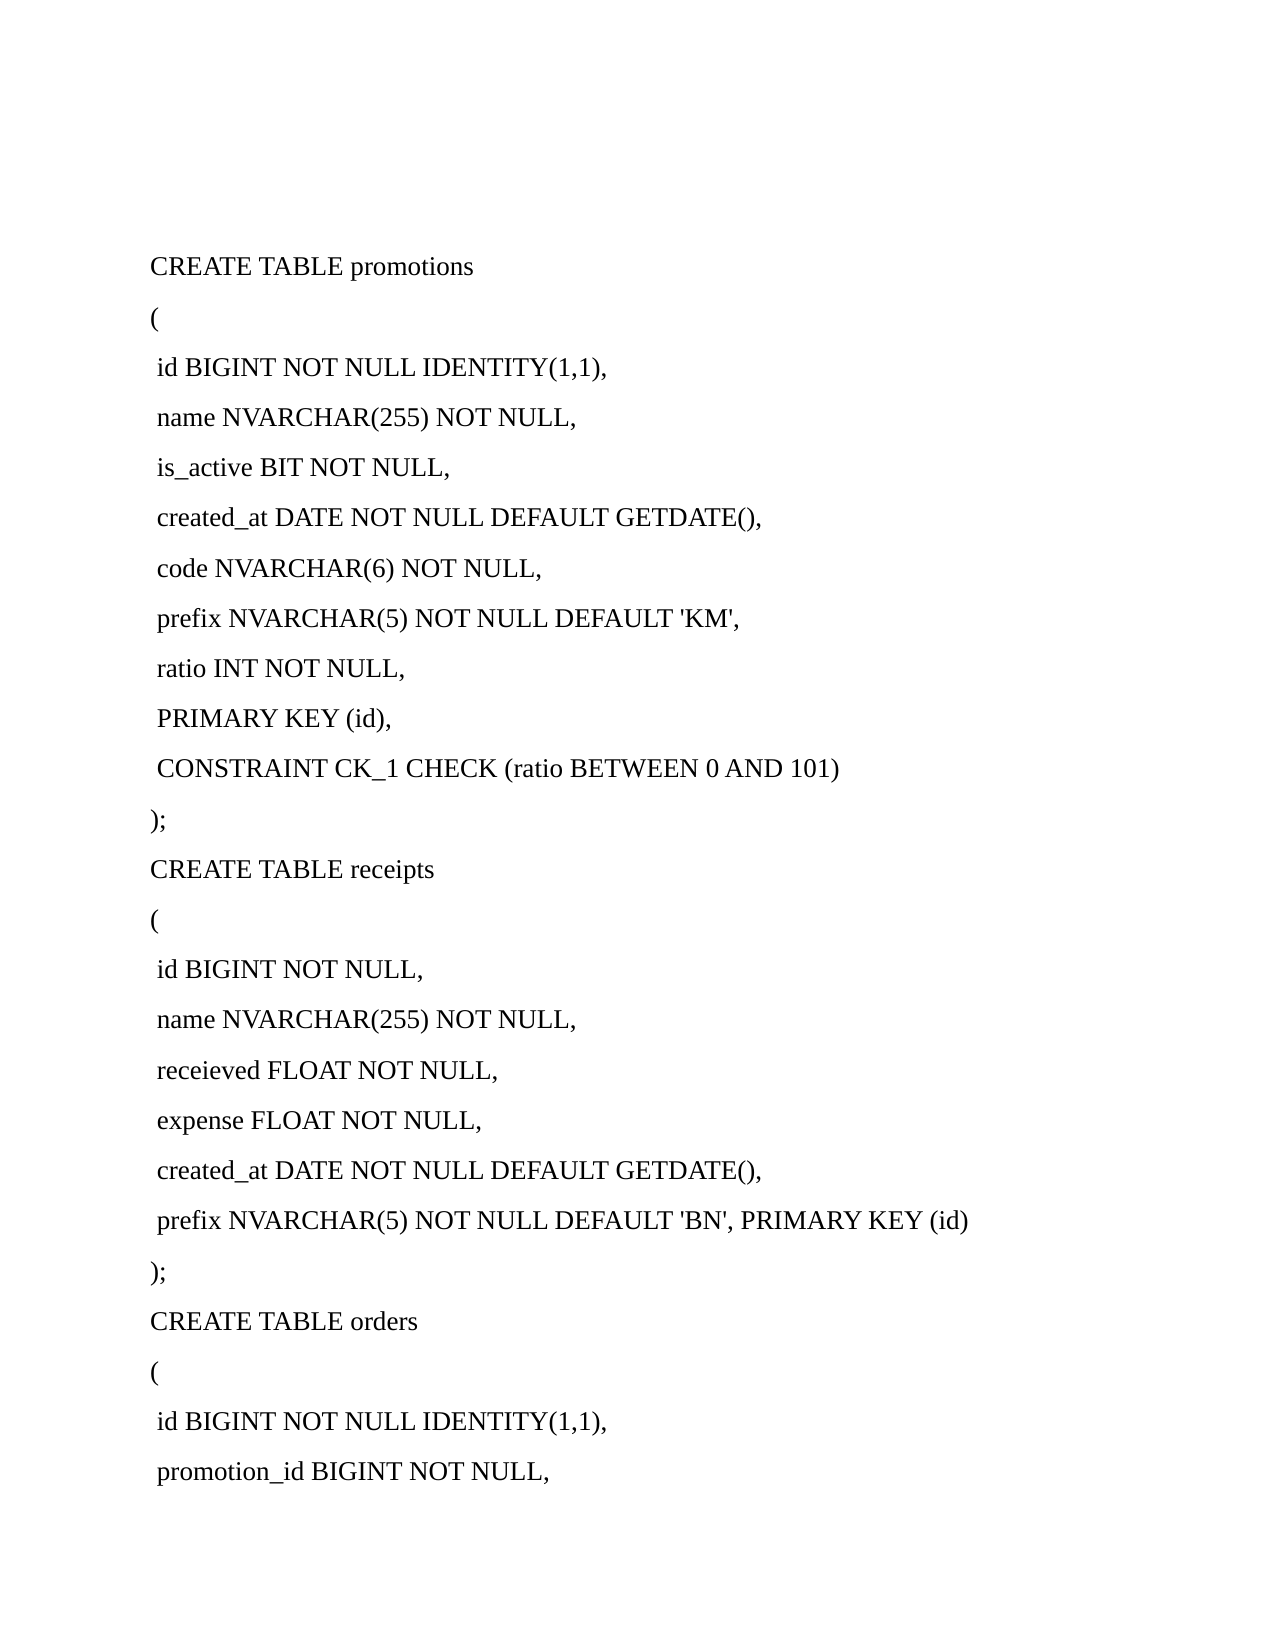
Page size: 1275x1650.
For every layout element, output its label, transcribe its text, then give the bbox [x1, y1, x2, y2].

text name NVARCHAR(255) NOT NULL, [150, 401, 1125, 432]
text name NVARCHAR(255) NOT NULL, [150, 1003, 1125, 1035]
text prefix NVARCHAR(5) NOT NULL DEFAULT 'BN', PRIMARY KEY (id) [150, 1204, 1125, 1236]
text CREATE TABLE receipts [150, 853, 1125, 884]
text id BIGINT NOT NULL, [150, 953, 1125, 984]
text code NVARCHAR(6) NOT NULL, [150, 552, 1125, 583]
text created_at DATE NOT NULL DEFAULT GETDATE(), [150, 1154, 1125, 1185]
text PRIMARY KEY (id), [150, 702, 1125, 733]
text expense FLOAT NOT NULL, [150, 1104, 1125, 1135]
text CONSTRAINT CK_1 CHECK (ratio BETWEEN 0 AND 101) [150, 752, 1125, 784]
text ); [150, 803, 1125, 834]
text ( [150, 903, 1125, 934]
text CREATE TABLE promotions [150, 250, 1125, 282]
text ( [150, 301, 1125, 332]
text ); [150, 1254, 1125, 1286]
text ratio INT NOT NULL, [150, 652, 1125, 683]
text receieved FLOAT NOT NULL, [150, 1054, 1125, 1085]
text CREATE TABLE orders [150, 1305, 1125, 1336]
text prefix NVARCHAR(5) NOT NULL DEFAULT 'KM', [150, 602, 1125, 633]
text ( [150, 1355, 1125, 1386]
text id BIGINT NOT NULL IDENTITY(1,1), [150, 1405, 1125, 1436]
text promotion_id BIGINT NOT NULL, [150, 1455, 1125, 1487]
text id BIGINT NOT NULL IDENTITY(1,1), [150, 351, 1125, 382]
text created_at DATE NOT NULL DEFAULT GETDATE(), [150, 501, 1125, 533]
text is_active BIT NOT NULL, [150, 451, 1125, 482]
